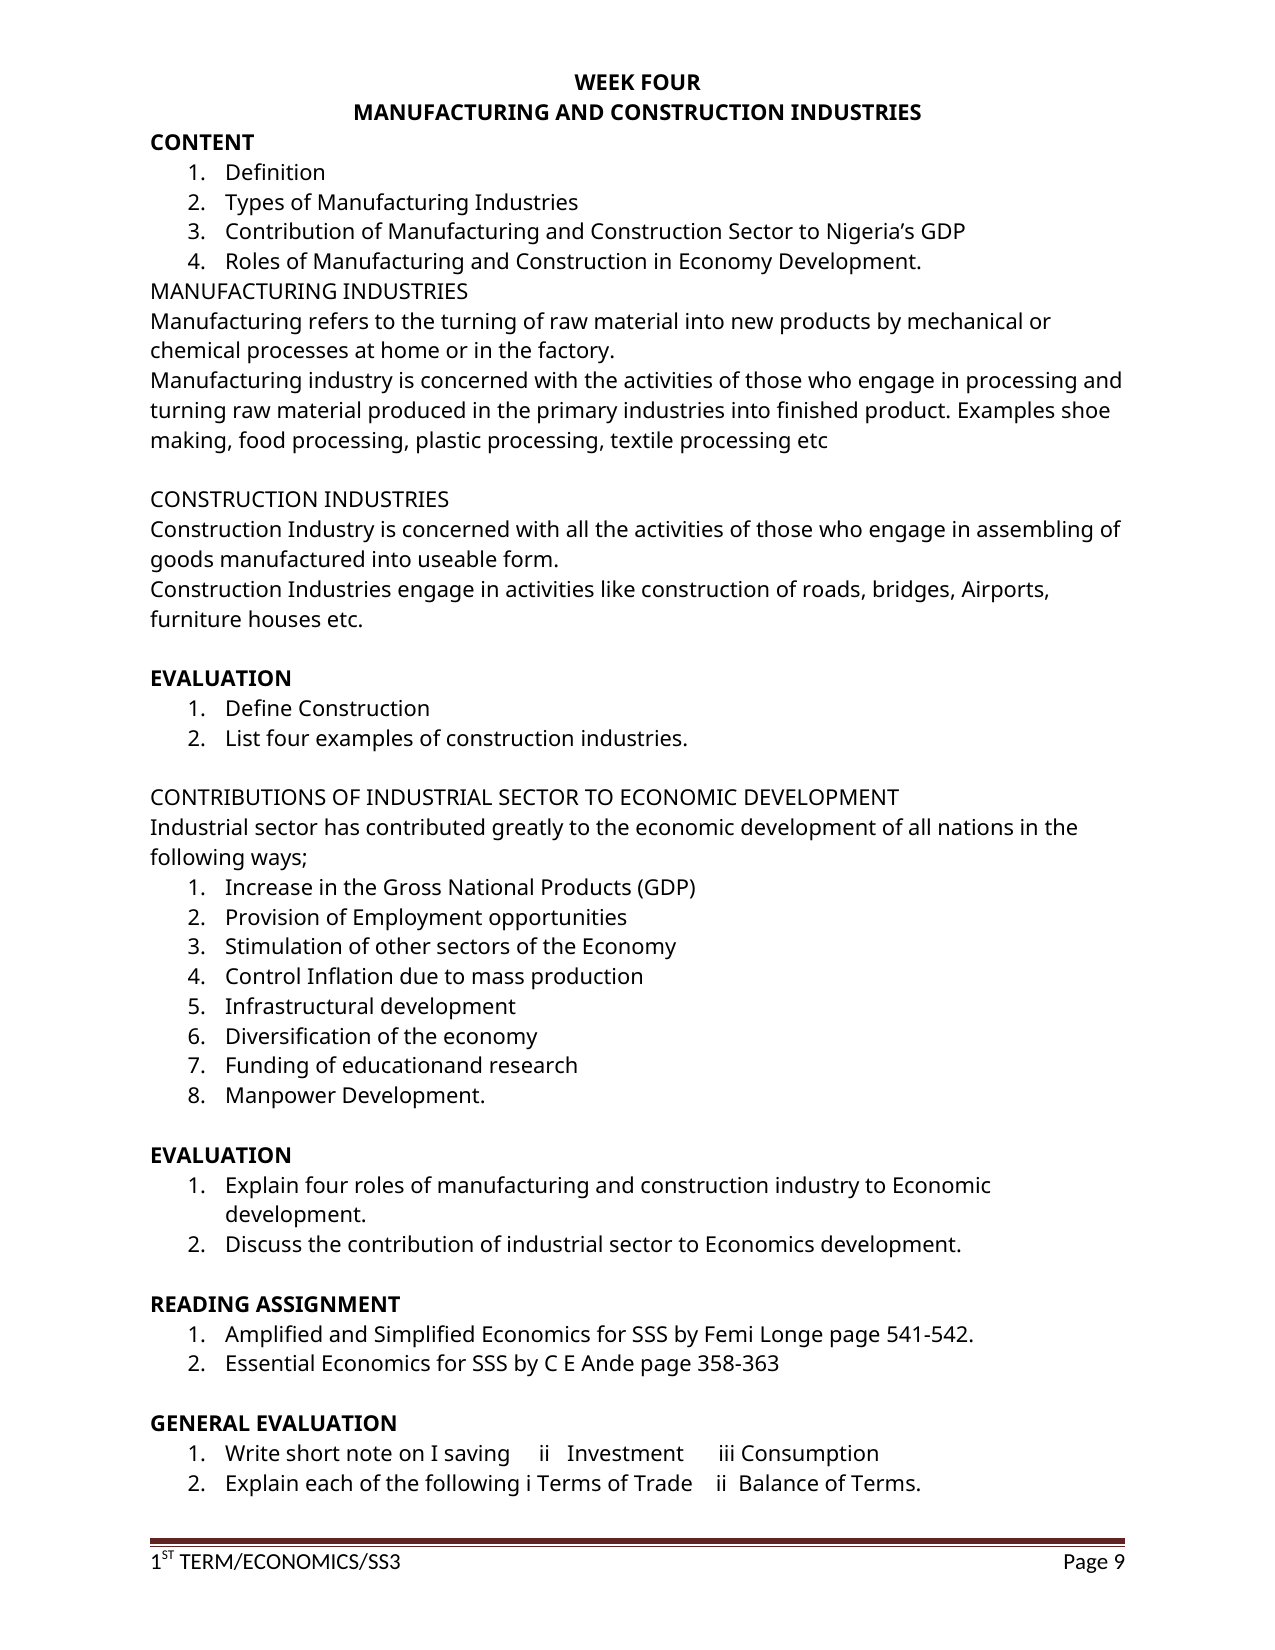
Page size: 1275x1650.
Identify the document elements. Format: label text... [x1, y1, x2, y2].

text CONTRIBUTIONS OF INDUSTRIAL SECTOR TO ECONOMIC DEVELOPMENT [150, 782, 1125, 812]
list Manpower Development. [187, 1080, 1125, 1110]
list Contribution of Manufacturing and Construction Sector to Nigeria’s GDP [187, 216, 1125, 246]
list Types of Manufacturing Industries [187, 186, 1125, 216]
text MANUFACTURING INDUSTRIES [150, 276, 1125, 306]
list Define Construction [187, 693, 1125, 723]
list Essential Economics for SSS by C E Ande page 358-363 [187, 1348, 1125, 1378]
list Funding of educationand research [187, 1050, 1125, 1080]
text Construction Industries engage in activities like construction of roads, bridges, Airports, furniture houses etc. [150, 574, 1125, 633]
list Stimulation of other sectors of the Economy [187, 931, 1125, 961]
list Discuss the contribution of industrial sector to Economics development. [187, 1229, 1125, 1259]
text Manufacturing refers to the turning of raw material into new products by mechanical or chemical processes at home or in the factory. [150, 306, 1125, 365]
text Industrial sector has contributed greatly to the economic development of all nations in the following ways; [150, 812, 1125, 872]
list Explain each of the following i Terms of Trade ii Balance of Terms. [187, 1467, 1125, 1497]
text EVALUATION [150, 663, 1125, 693]
list Increase in the Gross National Products (GDP) [187, 872, 1125, 901]
list Roles of Manufacturing and Construction in Economy Development. [187, 246, 1125, 276]
list Diversification of the economy [187, 1021, 1125, 1050]
list Write short note on I saving ii Investment iii Consumption [187, 1438, 1125, 1467]
list Infrastructural development [187, 991, 1125, 1021]
text EVALUATION [150, 1140, 1125, 1169]
text READING ASSIGNMENT [150, 1289, 1125, 1318]
list Amplified and Simplified Economics for SSS by Femi Longe page 541-542. [187, 1318, 1125, 1348]
text Construction Industry is concerned with all the activities of those who engage in assembling of goods manufactured into useable form. [150, 514, 1125, 574]
list List four examples of construction industries. [187, 723, 1125, 752]
text CONTENT [150, 127, 1125, 157]
text GENERAL EVALUATION [150, 1408, 1125, 1438]
list Definition [187, 157, 1125, 186]
list Provision of Employment opportunities [187, 901, 1125, 931]
text Manufacturing industry is concerned with the activities of those who engage in processing and turning raw material produced in the primary industries into finished product. Examples shoe making, food processing, plastic processing, textile processing etc [150, 365, 1125, 454]
text WEEK FOUR [150, 67, 1125, 97]
text CONSTRUCTION INDUSTRIES [150, 484, 1125, 514]
list Control Inflation due to mass production [187, 961, 1125, 991]
text MANUFACTURING AND CONSTRUCTION INDUSTRIES [150, 97, 1125, 127]
list Explain four roles of manufacturing and construction industry to Economic development. [187, 1169, 1125, 1229]
